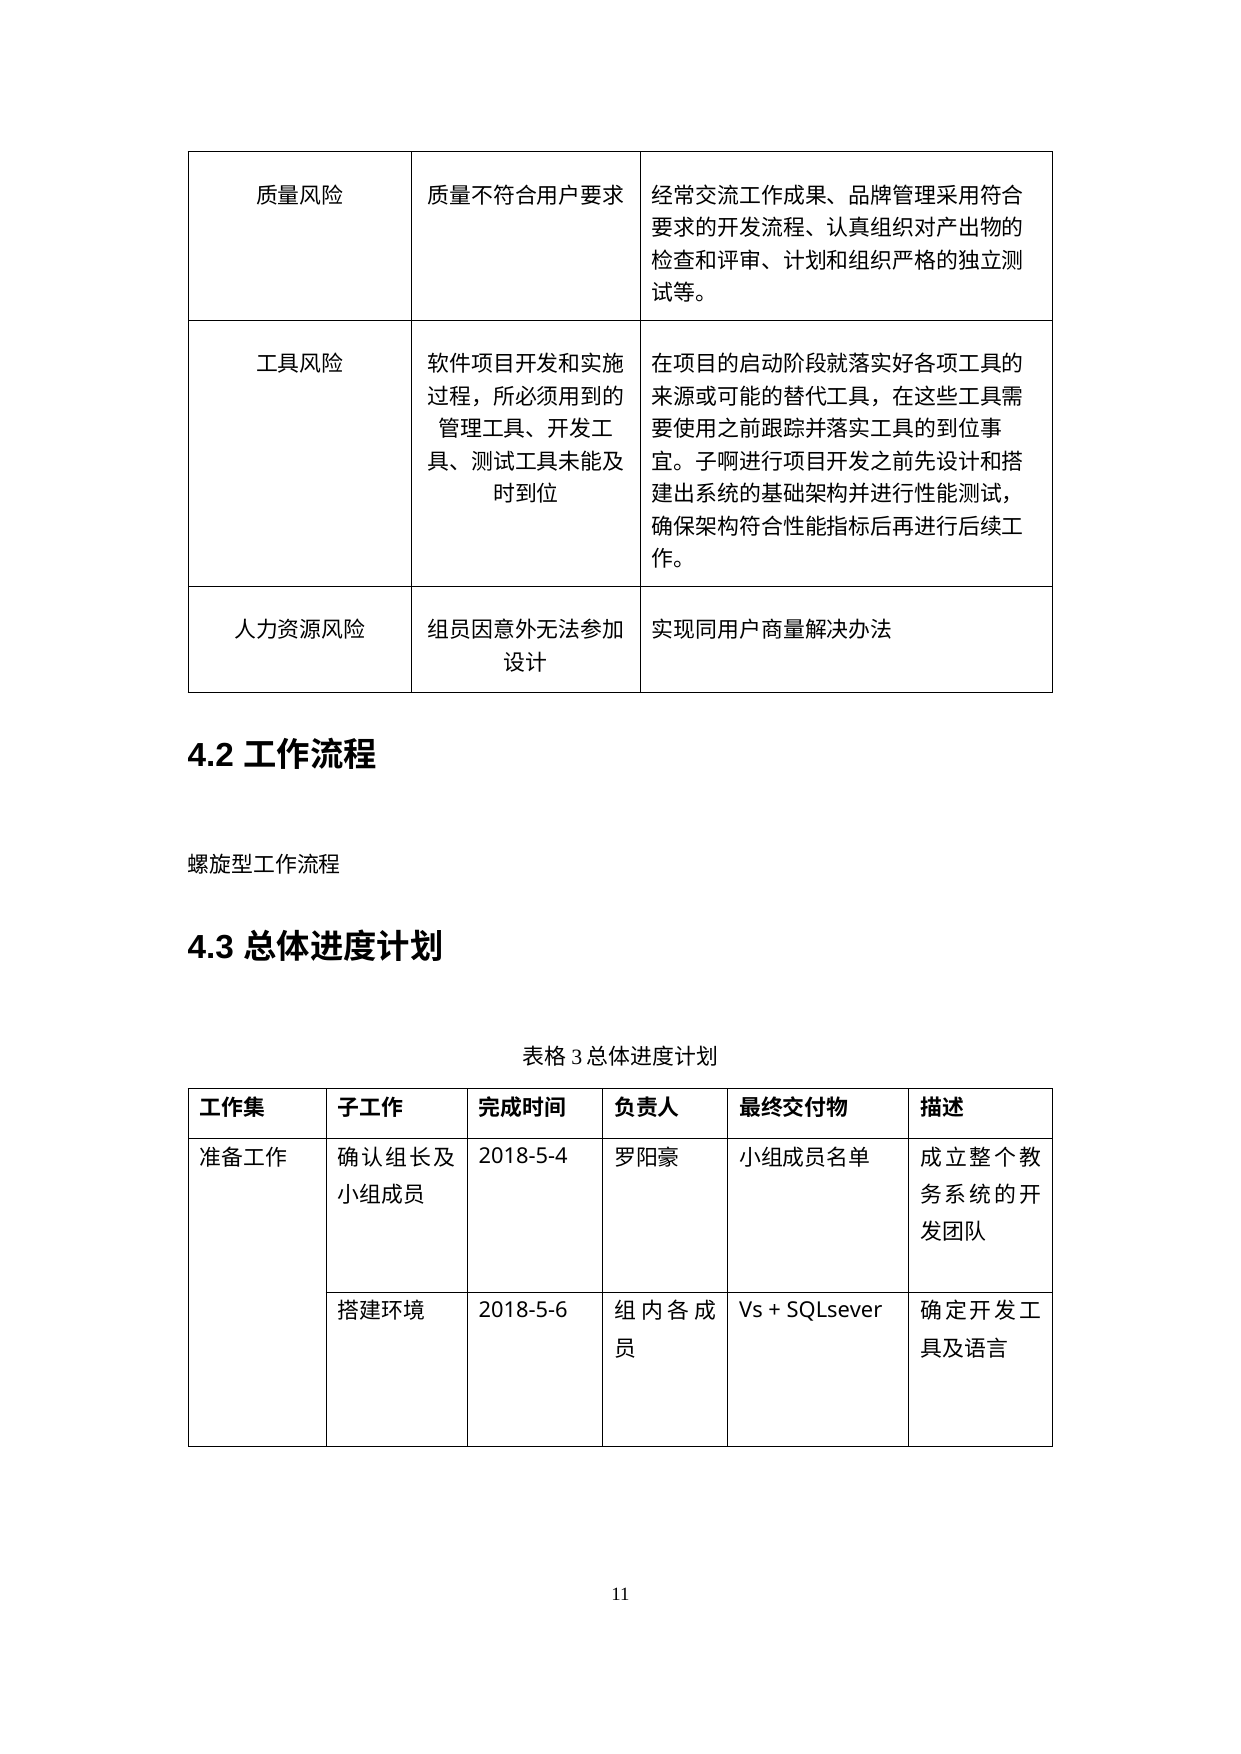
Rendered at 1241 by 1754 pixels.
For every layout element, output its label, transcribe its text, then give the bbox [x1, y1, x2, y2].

table_cell 2018-5-4 [468, 1139, 602, 1292]
table_cell 组内各成员 [603, 1293, 727, 1446]
table_cell 人力资源风险 [189, 587, 411, 692]
table_header 描述 [909, 1089, 1052, 1138]
table_cell 在项目的启动阶段就落实好各项工具的来源或可能的替代工具，在这些工具需要使用之前跟踪并落实工具的到位事宜。子啊进行项目开发之前先设计和搭建出系统的基础架构并进行性能测试，确保架构符合性能指标后再进行后续工作。 [641, 321, 1052, 586]
table_cell 搭建环境 [327, 1293, 467, 1446]
table_cell 质量风险 [189, 152, 411, 320]
table_header 完成时间 [468, 1089, 602, 1138]
table_header 负责人 [603, 1089, 727, 1138]
subtitle 4.2 工作流程 [187, 720, 1053, 785]
table_cell 经常交流工作成果、品牌管理采用符合要求的开发流程、认真组织对产出物的检查和评审、计划和组织严格的独立测试等。 [641, 152, 1052, 320]
table_cell 2018-5-6 [468, 1293, 602, 1446]
subtitle 4.3 总体进度计划 [187, 911, 1053, 976]
table_cell 质量不符合用户要求 [412, 152, 640, 320]
table_cell 确认组长及小组成员 [327, 1139, 467, 1292]
text 表格 3 总体进度计划 [187, 1038, 1053, 1071]
table_cell 组员因意外无法参加设计 [412, 587, 640, 692]
table_cell Vs + SQLsever [728, 1293, 908, 1446]
table_header 最终交付物 [728, 1089, 908, 1138]
text 螺旋型工作流程 [187, 847, 1053, 879]
table_cell 确定开发工具及语言 [909, 1293, 1052, 1446]
table_cell 实现同用户商量解决办法 [641, 587, 1052, 692]
table_cell 小组成员名单 [728, 1139, 908, 1292]
table_cell 软件项目开发和实施过程，所必须用到的管理工具、开发工具、测试工具未能及时到位 [412, 321, 640, 586]
table_cell 准备工作 [189, 1139, 326, 1446]
table_cell 工具风险 [189, 321, 411, 586]
table_header 子工作 [327, 1089, 467, 1138]
table_cell 成立整个教务系统的开发团队 [909, 1139, 1052, 1292]
table_header 工作集 [189, 1089, 326, 1138]
table_cell 罗阳豪 [603, 1139, 727, 1292]
